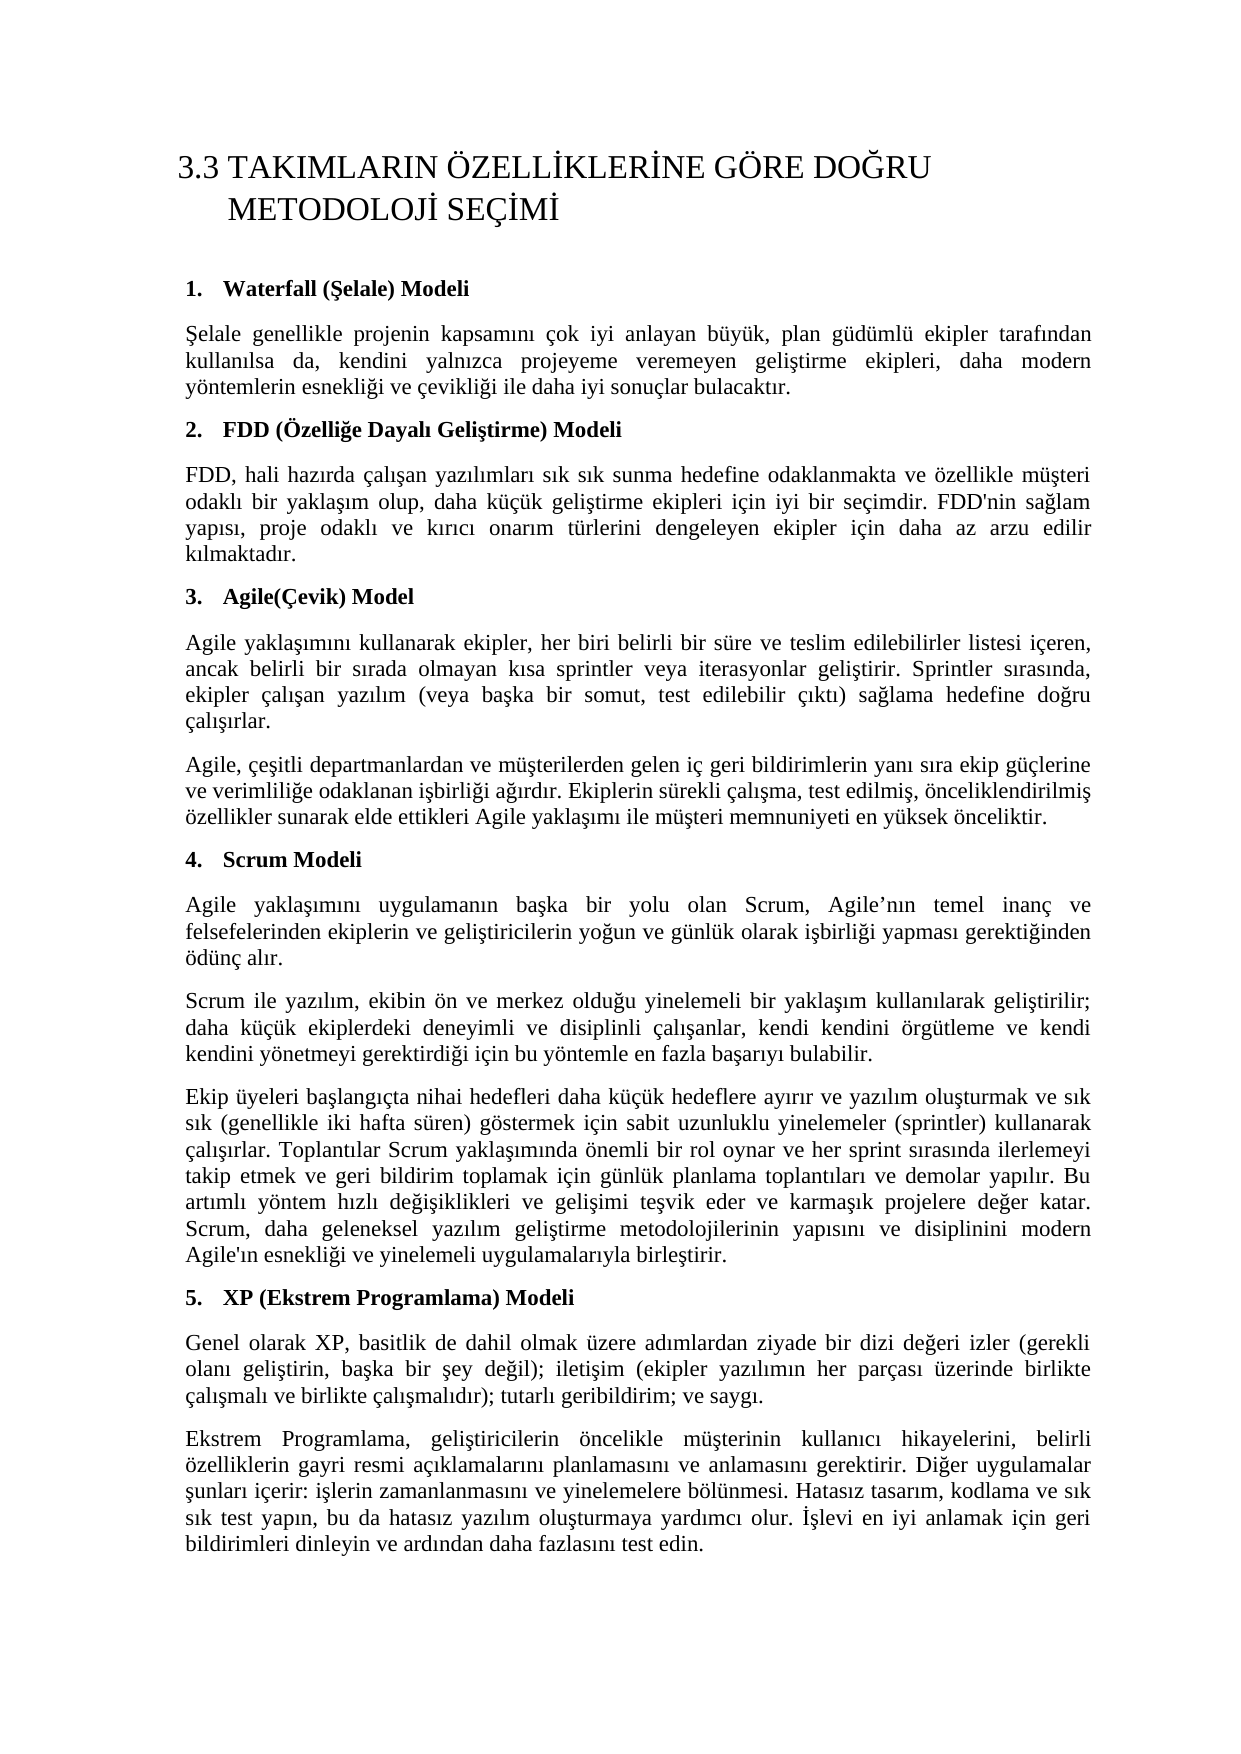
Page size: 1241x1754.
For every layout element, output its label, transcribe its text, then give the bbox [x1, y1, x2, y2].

list Waterfall (Şelale) Modeli [185, 275, 1093, 302]
text Genel olarak XP, basitlik de dahil olmak üzere adımlardan ziyade bir dizi değeri izler (gerekli olanı geliştirin, başka bir şey değil); iletişim (ekipler yazılımın her parçası üzerinde birlikte çalışmalı ve birlikte çalışmalıdır); tutarlı geribildirim; ve saygı. [185, 1329, 1093, 1408]
text Ekip üyeleri başlangıçta nihai hedefleri daha küçük hedeflere ayırır ve yazılım oluşturmak ve sık sık (genellikle iki hafta süren) göstermek için sabit uzunluklu yinelemeler (sprintler) kullanarak çalışırlar. Toplantılar Scrum yaklaşımında önemli bir rol oynar ve her sprint sırasında ilerlemeyi takip etmek ve geri bildirim toplamak için günlük planlama toplantıları ve demolar yapılır. Bu artımlı yöntem hızlı değişiklikleri ve gelişimi teşvik eder ve karmaşık projelere değer katar. Scrum, daha geleneksel yazılım geliştirme metodolojilerinin yapısını ve disiplinini modern Agile'ın esnekliği ve yinelemeli uygulamalarıyla birleştirir. [185, 1083, 1093, 1267]
text Scrum ile yazılım, ekibin ön ve merkez olduğu yinelemeli bir yaklaşım kullanılarak geliştirilir; daha küçük ekiplerdeki deneyimli ve disiplinli çalışanlar, kendi kendini örgütleme ve kendi kendini yönetmeyi gerektirdiği için bu yöntemle en fazla başarıyı bulabilir. [185, 987, 1093, 1066]
text Şelale genellikle projenin kapsamını çok iyi anlayan büyük, plan güdümlü ekipler tarafından kullanılsa da, kendini yalnızca projeyeme veremeyen geliştirme ekipleri, daha modern yöntemlerin esnekliği ve çevikliği ile daha iyi sonuçlar bulacaktır. [185, 321, 1093, 399]
text Ekstrem Programlama, geliştiricilerin öncelikle müşterinin kullanıcı hikayelerini, belirli özelliklerin gayri resmi açıklamalarını planlamasını ve anlamasını gerektirir. Diğer uygulamalar şunları içerir: işlerin zamanlanmasını ve yinelemelere bölünmesi. Hatasız tasarım, kodlama ve sık sık test yapın, bu da hatasız yazılım oluşturmaya yardımcı olur. İşlevi en iyi anlamak için geri bildirimleri dinleyin ve ardından daha fazlasını test edin. [185, 1425, 1093, 1557]
text FDD, hali hazırda çalışan yazılımları sık sık sunma hedefine odaklanmakta ve özellikle müşteri odaklı bir yaklaşım olup, daha küçük geliştirme ekipleri için iyi bir seçimdir. FDD'nin sağlam yapısı, proje odaklı ve kırıcı onarım türlerini dengeleyen ekipler için daha az arzu edilir kılmaktadır. [185, 461, 1093, 567]
subtitle TAKIMLARIN ÖZELLİKLERİNE GÖRE DOĞRU METODOLOJİ SEÇİMİ [177, 148, 1093, 227]
list Scrum Modeli [185, 846, 1093, 873]
list FDD (Özelliğe Dayalı Geliştirme) Modeli [185, 416, 1093, 443]
list Agile(Çevik) Model [185, 583, 1093, 610]
text Agile yaklaşımını uygulamanın başka bir yolu olan Scrum, Agile’nın temel inanç ve felsefelerinden ekiplerin ve geliştiricilerin yoğun ve günlük olarak işbirliği yapması gerektiğinden ödünç alır. [185, 891, 1093, 971]
list XP (Ekstrem Programlama) Modeli [185, 1284, 1093, 1310]
text Agile yaklaşımını kullanarak ekipler, her biri belirli bir süre ve teslim edilebilirler listesi içeren, ancak belirli bir sırada olmayan kısa sprintler veya iterasyonlar geliştirir. Sprintler sırasında, ekipler çalışan yazılım (veya başka bir somut, test edilebilir çıktı) sağlama hedefine doğru çalışırlar. [185, 628, 1093, 734]
text Agile, çeşitli departmanlardan ve müşterilerden gelen iç geri bildirimlerin yanı sıra ekip güçlerine ve verimliliğe odaklanan işbirliği ağırdır. Ekiplerin sürekli çalışma, test edilmiş, önceliklendirilmiş özellikler sunarak elde ettikleri Agile yaklaşımı ile müşteri memnuniyeti en yüksek önceliktir. [185, 751, 1093, 830]
